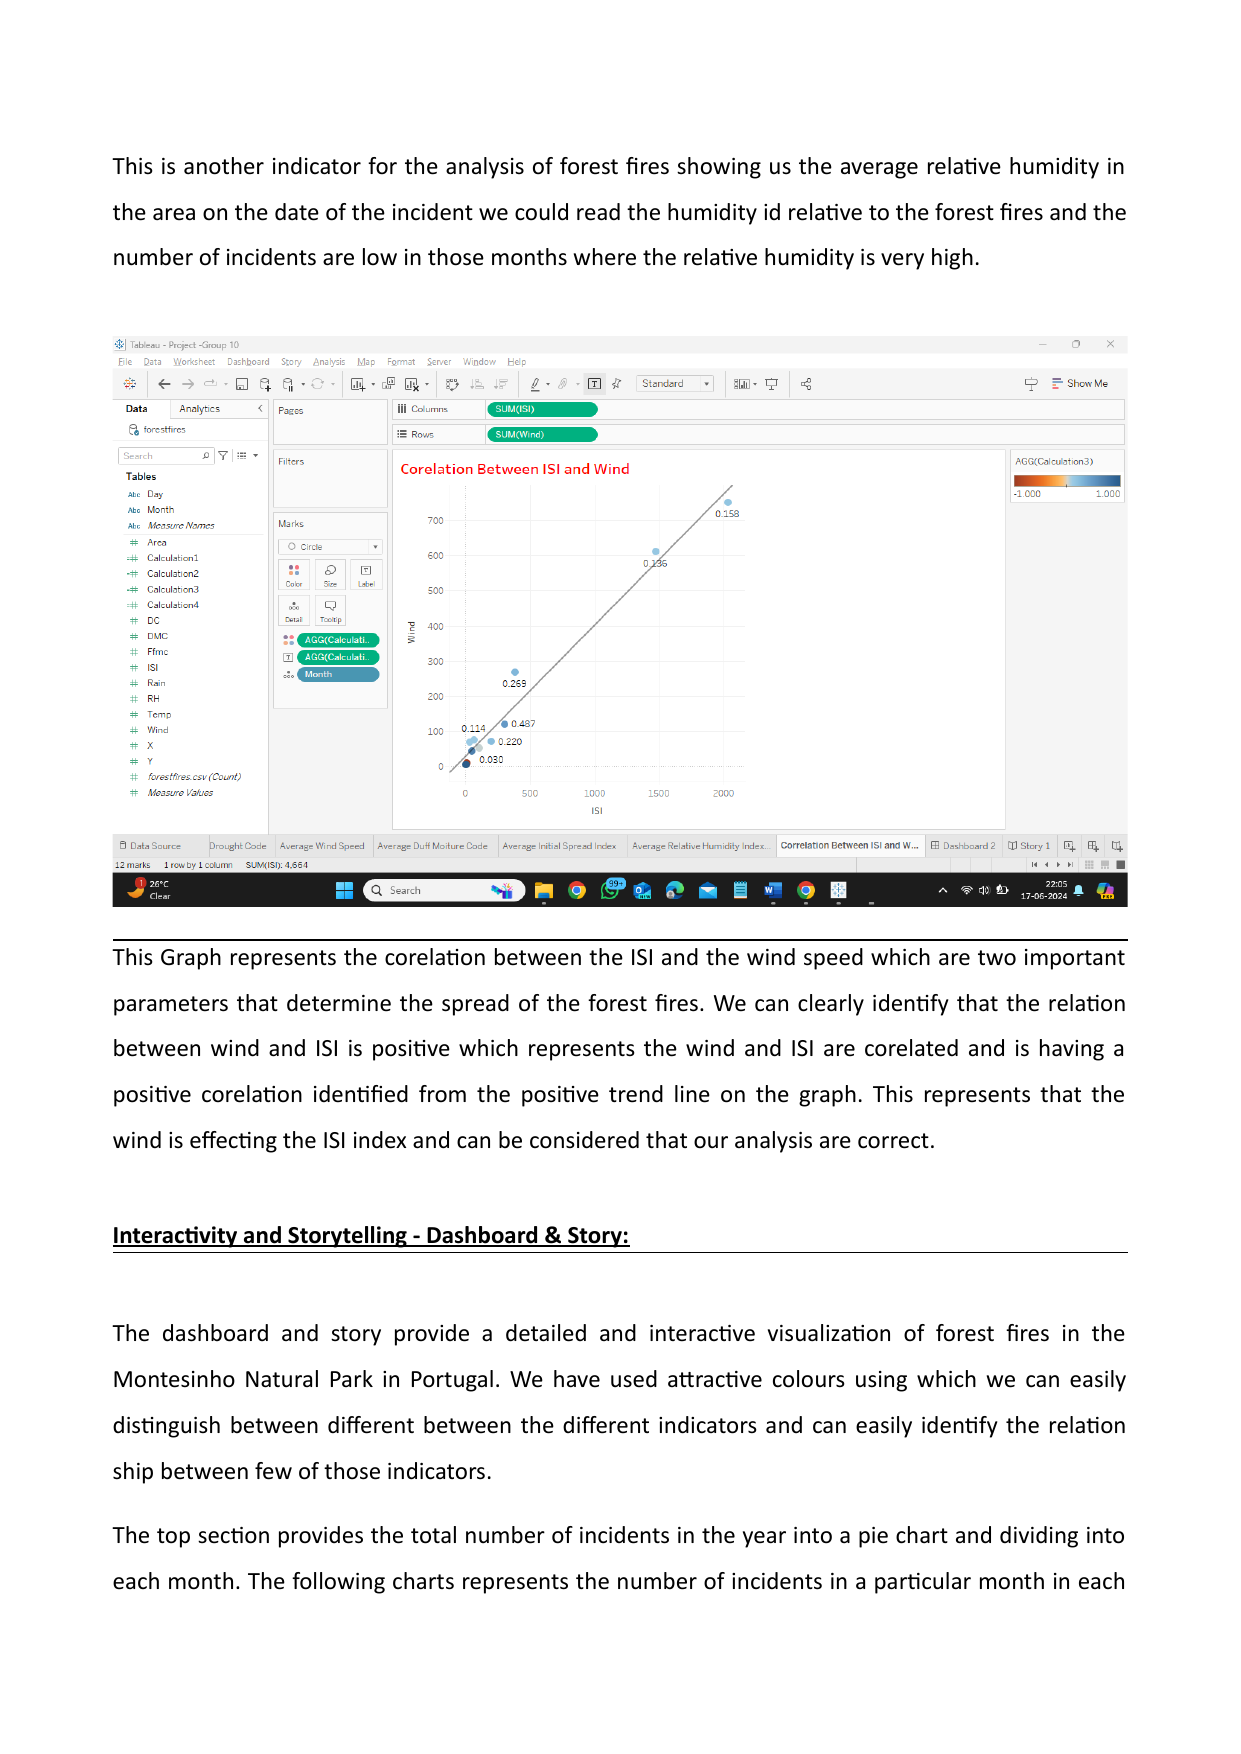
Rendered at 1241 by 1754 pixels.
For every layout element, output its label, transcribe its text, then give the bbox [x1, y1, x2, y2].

text This is another indicator for the analysis of forest fires showing us the average relative humidity in the area on the date of the incident we could read the humidity id relative to the forest fires and the number of incidents are low in those months where the relative humidity is very high. [112, 150, 1128, 272]
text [112, 1519, 1128, 1596]
picture [112, 336, 1128, 907]
text Interactivity and Storytelling - Dashboard & Story: [112, 1219, 1128, 1253]
text This Graph represents the corelation between the ISI and the wind speed which are two important parameters that determine the spread of the forest fires. We can clearly identify that the relation between wind and ISI is positive which represents the wind and ISI are corelated and is having a positive corelation identified from the positive trend line on the graph. This represents that the wind is effecting the ISI index and can be considered that our analysis are correct. [112, 941, 1128, 1154]
text The dashboard and story provide a detailed and interactive visualization of forest fires in the Montesinho Natural Park in Portugal. We have used attractive colours using which we can easily distinguish between different between the different indicators and can easily identify the relation ship between few of those indicators. [112, 1318, 1128, 1485]
